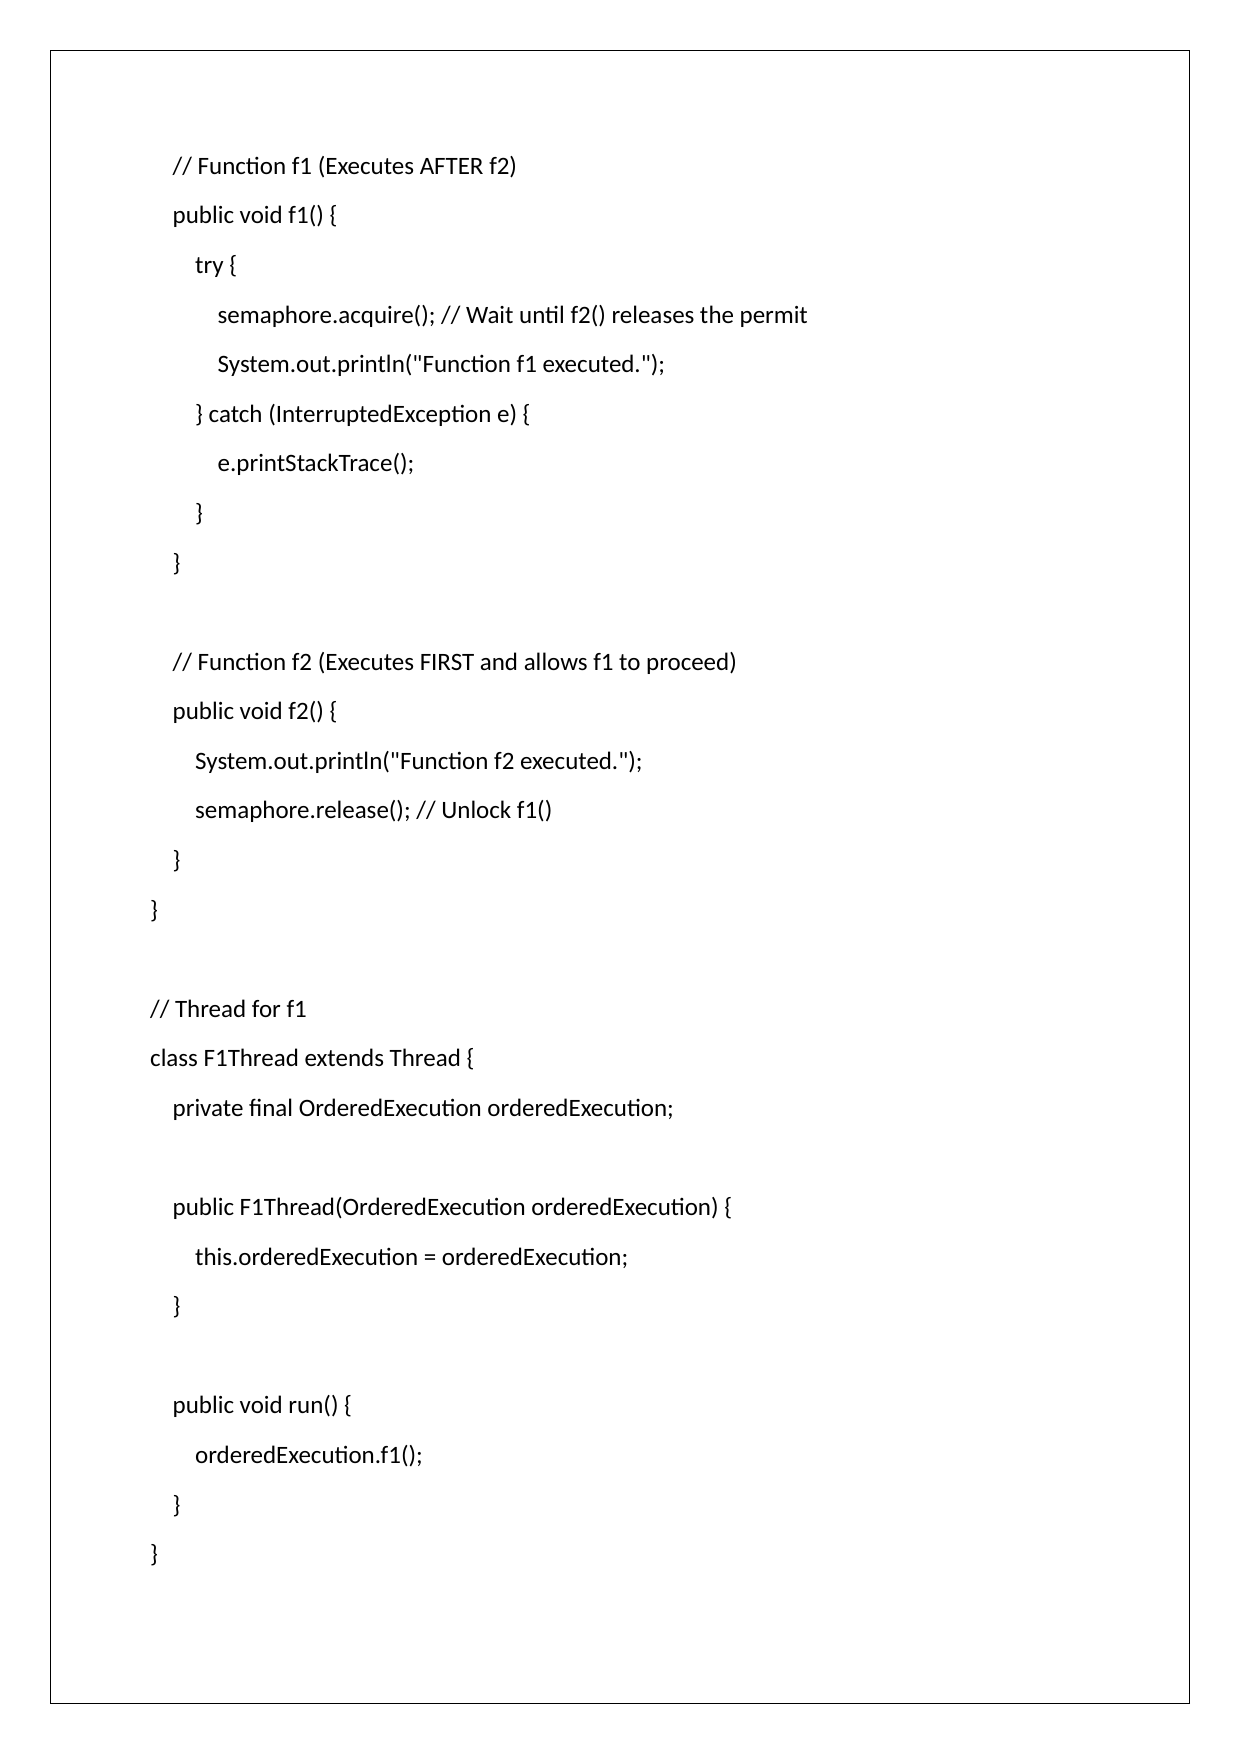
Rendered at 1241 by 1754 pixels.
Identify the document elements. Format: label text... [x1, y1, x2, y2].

text } [150, 547, 1090, 577]
text try { [150, 249, 1090, 280]
text public void run() { [150, 1389, 1090, 1420]
text // Function f1 (Executes AFTER f2) [150, 150, 1090, 181]
text } catch (InterruptedException e) { [150, 398, 1090, 428]
text } [150, 844, 1090, 875]
text } [150, 1290, 1090, 1321]
text semaphore.acquire(); // Wait until f2() releases the permit [150, 299, 1090, 329]
text System.out.println("Function f1 executed."); [150, 348, 1090, 379]
text public void f2() { [150, 695, 1090, 726]
text class F1Thread extends Thread { [150, 1042, 1090, 1073]
text public void f1() { [150, 199, 1090, 230]
text private final OrderedExecution orderedExecution; [150, 1092, 1090, 1123]
text // Thread for f1 [150, 993, 1090, 1023]
text orderedExecution.f1(); [150, 1439, 1090, 1470]
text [150, 1241, 1090, 1271]
text semaphore.release(); // Unlock f1() [150, 794, 1090, 825]
text e.printStackTrace(); [150, 447, 1090, 478]
text public F1Thread(OrderedExecution orderedExecution) { [150, 1191, 1090, 1222]
text System.out.println("Function f2 executed."); [150, 745, 1090, 776]
text } [150, 1538, 1090, 1569]
text } [150, 497, 1090, 528]
text // Function f2 (Executes FIRST and allows f1 to proceed) [150, 646, 1090, 676]
text } [150, 894, 1090, 924]
text } [150, 1489, 1090, 1519]
